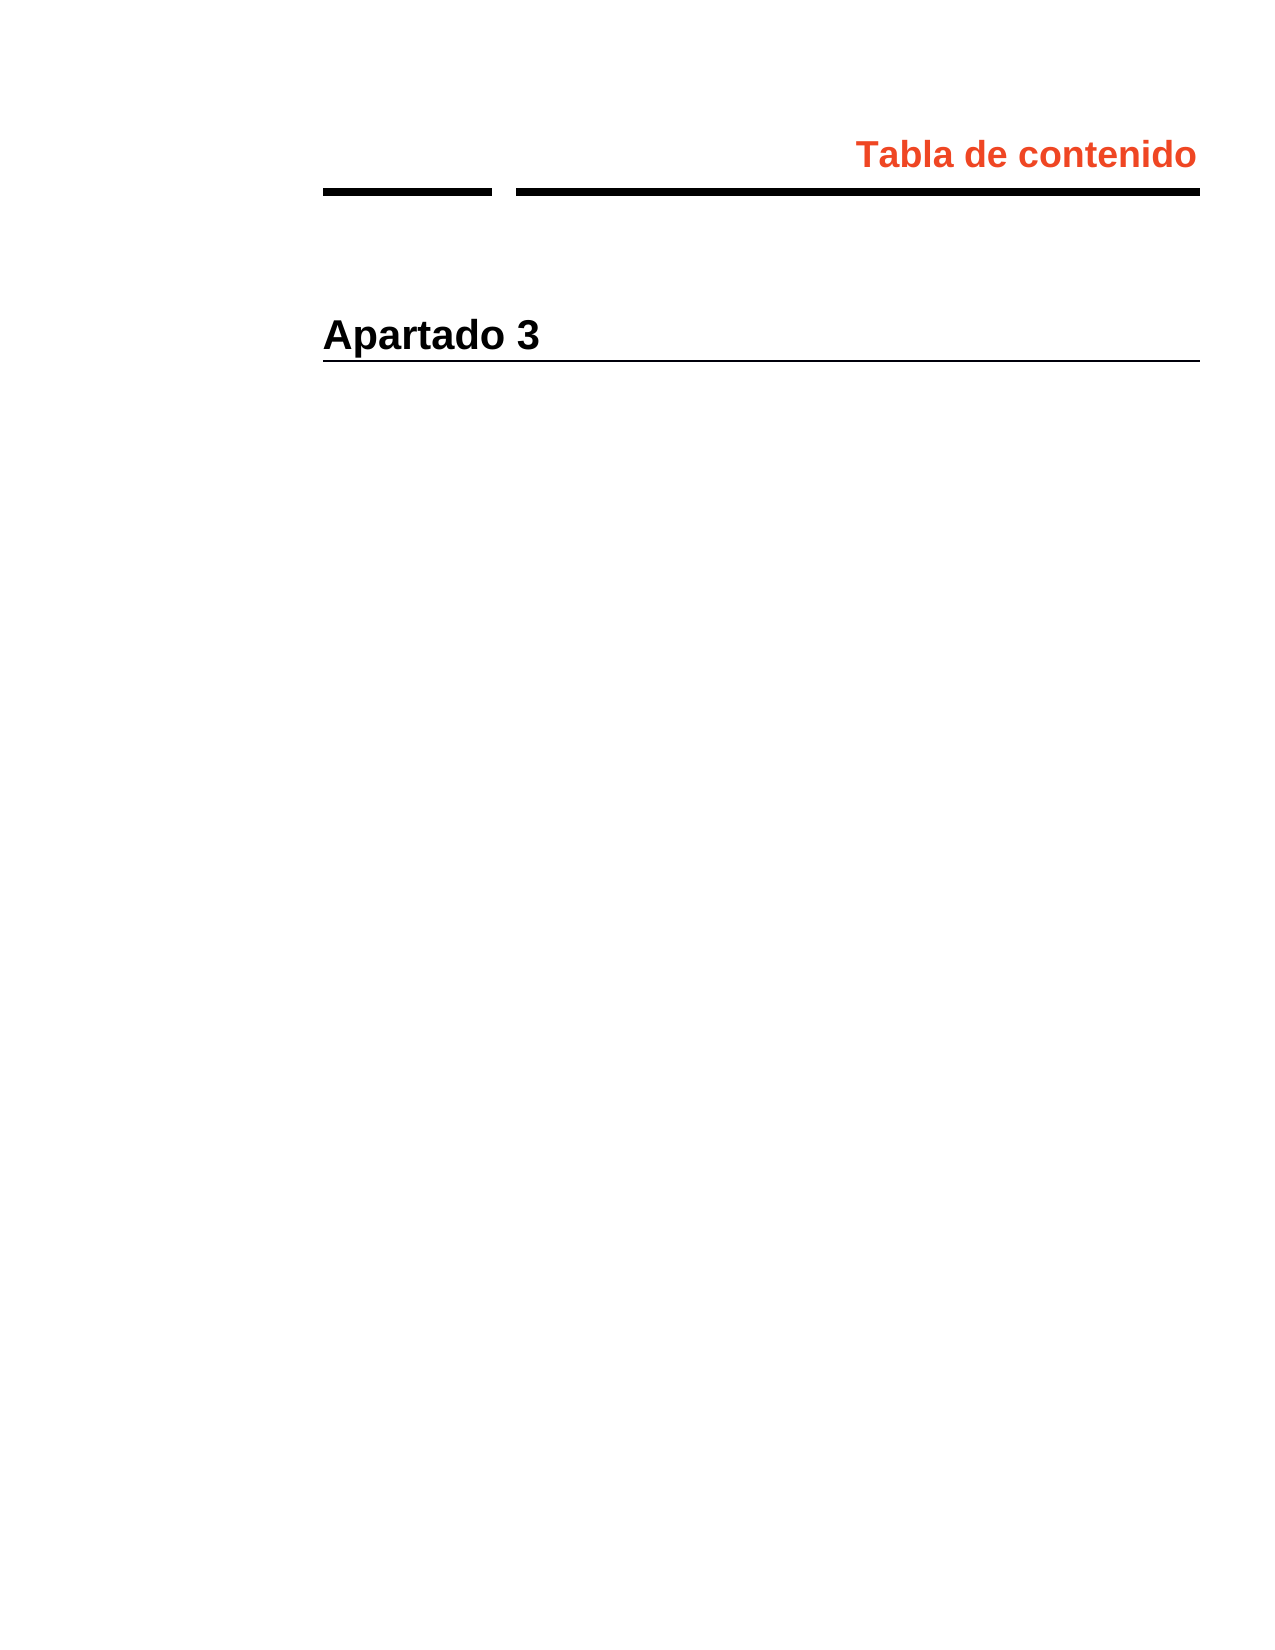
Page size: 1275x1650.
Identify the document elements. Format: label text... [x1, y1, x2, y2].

text Apartado 3 [322, 310, 1200, 362]
